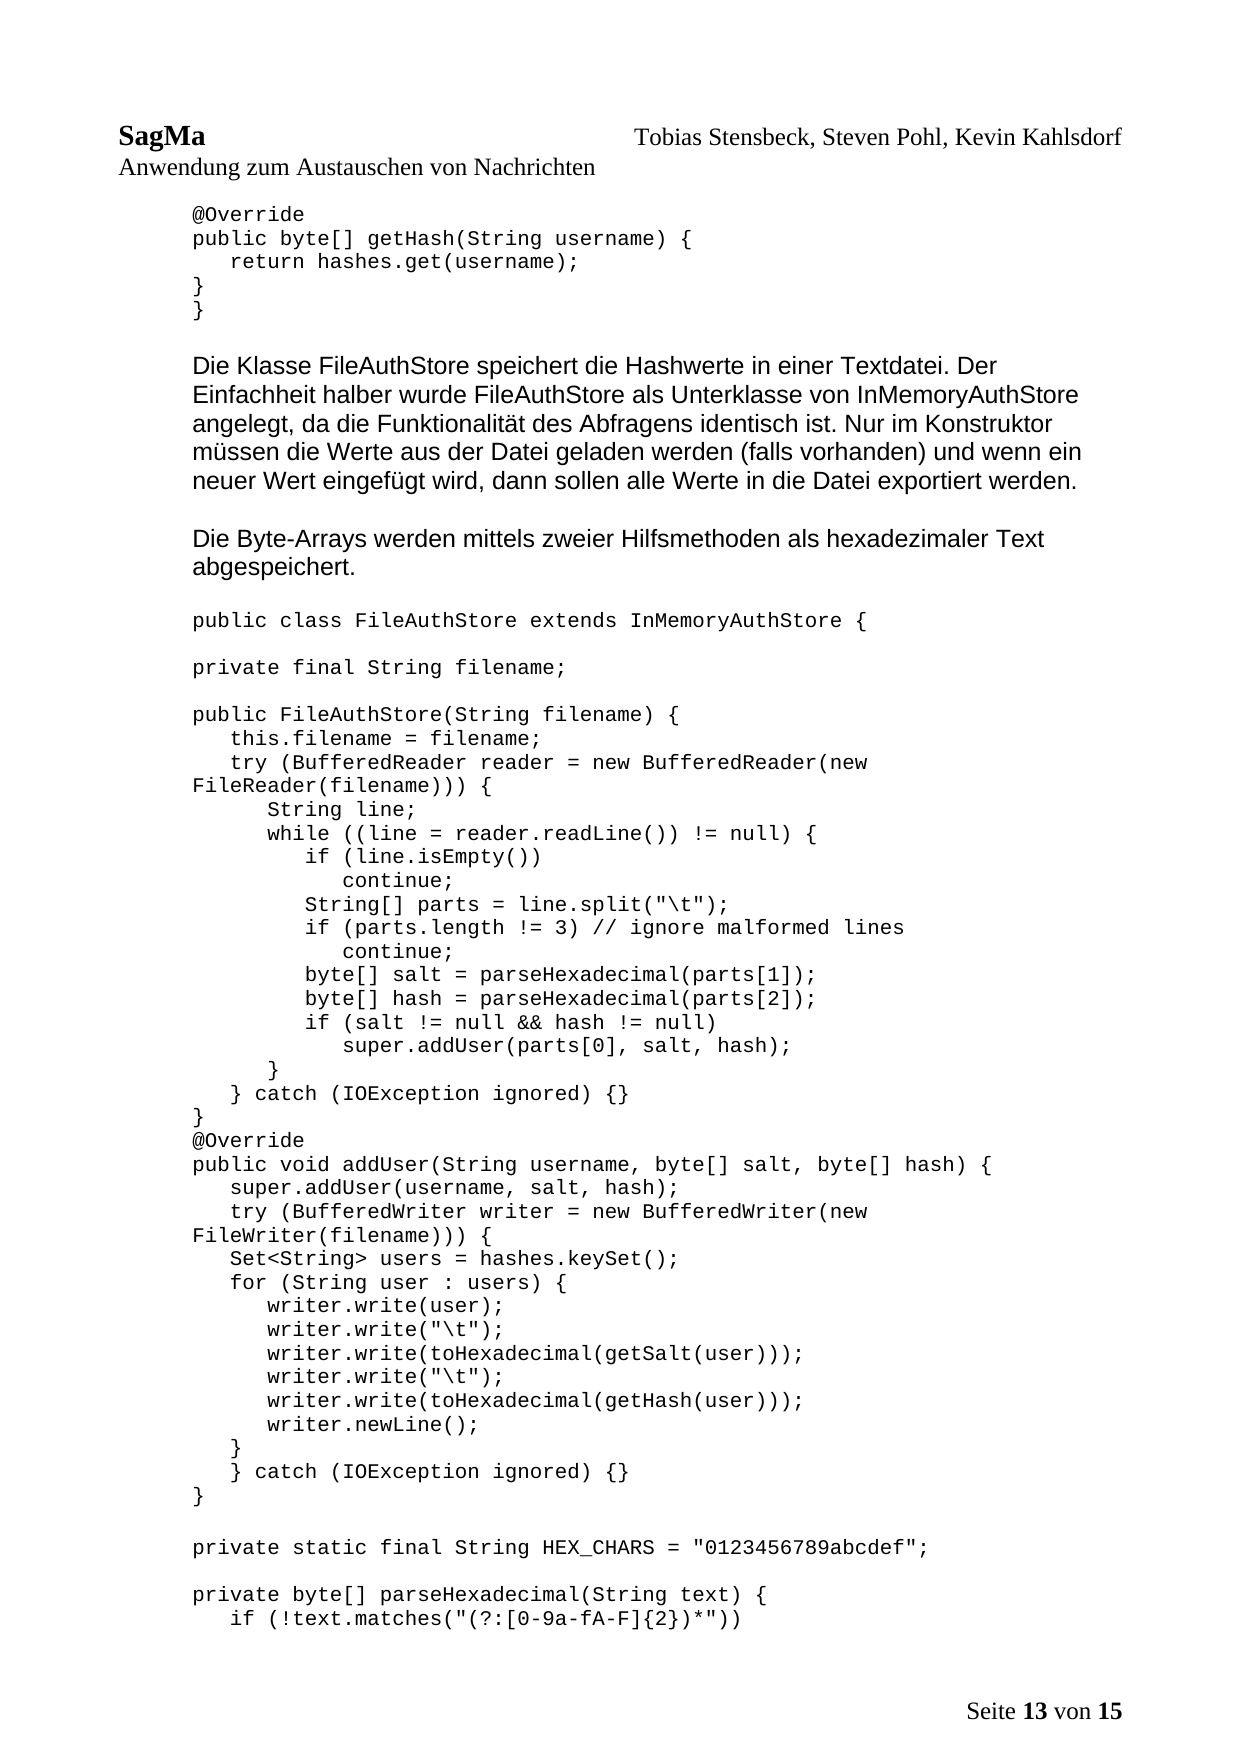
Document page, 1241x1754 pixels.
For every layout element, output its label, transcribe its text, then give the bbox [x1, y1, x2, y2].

text } [192, 1106, 1122, 1130]
text continue; [192, 941, 1122, 964]
text writer.write("\t"); [192, 1319, 1122, 1343]
text String[] parts = line.split("\t"); [192, 893, 1122, 917]
text public byte[] getHash(String username) { [192, 228, 1122, 251]
text } [192, 1059, 1122, 1083]
text this.filename = filename; [192, 728, 1122, 752]
text @Override [192, 204, 1122, 228]
text super.addUser(username, salt, hash); [192, 1177, 1122, 1201]
text String line; [192, 799, 1122, 823]
text private static final String HEX_CHARS = "0123456789abcdef"; [192, 1537, 1122, 1560]
text Set<String> users = hashes.keySet(); [192, 1248, 1122, 1272]
text if (parts.length != 3) // ignore malformed lines [192, 917, 1122, 941]
text byte[] hash = parseHexadecimal(parts[2]); [192, 988, 1122, 1012]
text for (String user : users) { [192, 1272, 1122, 1296]
text } catch (IOException ignored) {} [192, 1461, 1122, 1485]
text if (salt != null && hash != null) [192, 1012, 1122, 1035]
text writer.newLine(); [192, 1414, 1122, 1437]
text while ((line = reader.readLine()) != null) { [192, 823, 1122, 846]
text public FileAuthStore(String filename) { [192, 704, 1122, 728]
text } [192, 1485, 1122, 1508]
text private byte[] parseHexadecimal(String text) { [192, 1584, 1122, 1608]
text } [192, 1437, 1122, 1461]
text } [192, 275, 1122, 299]
text public class FileAuthStore extends InMemoryAuthStore { [192, 610, 1122, 633]
text } catch (IOException ignored) {} [192, 1083, 1122, 1106]
text if (!text.matches("(?:[0-9a-fA-F]{2})*")) [192, 1608, 1122, 1631]
text try (BufferedReader reader = new BufferedReader(new FileReader(filename))) { [192, 752, 1122, 799]
text @Override [192, 1130, 1122, 1154]
text writer.write(toHexadecimal(getHash(user))); [192, 1390, 1122, 1414]
text public void addUser(String username, byte[] salt, byte[] hash) { [192, 1154, 1122, 1177]
text Die Klasse FileAuthStore speichert die Hashwerte in einer Textdatei. Der Einfachheit halber wurde FileAuthStore als Unterklasse von InMemoryAuthStore angelegt, da die Funktionalität des Abfragens identisch ist. Nur im Konstruktor müssen die Werte aus der Datei geladen werden (falls vorhanden) und wenn ein neuer Wert eingefügt wird, dann sollen alle Werte in die Datei exportiert werden. [192, 351, 1122, 495]
text super.addUser(parts[0], salt, hash); [192, 1035, 1122, 1059]
text private final String filename; [192, 657, 1122, 681]
text continue; [192, 870, 1122, 893]
text return hashes.get(username); [192, 251, 1122, 275]
text Die Byte-Arrays werden mittels zweier Hilfsmethoden als hexadezimaler Text abgespeichert. [192, 523, 1122, 581]
text if (line.isEmpty()) [192, 846, 1122, 870]
text writer.write(user); [192, 1296, 1122, 1319]
text try (BufferedWriter writer = new BufferedWriter(new FileWriter(filename))) { [192, 1201, 1122, 1248]
text byte[] salt = parseHexadecimal(parts[1]); [192, 964, 1122, 988]
text } [192, 299, 1122, 322]
text writer.write("\t"); [192, 1366, 1122, 1390]
text writer.write(toHexadecimal(getSalt(user))); [192, 1343, 1122, 1366]
